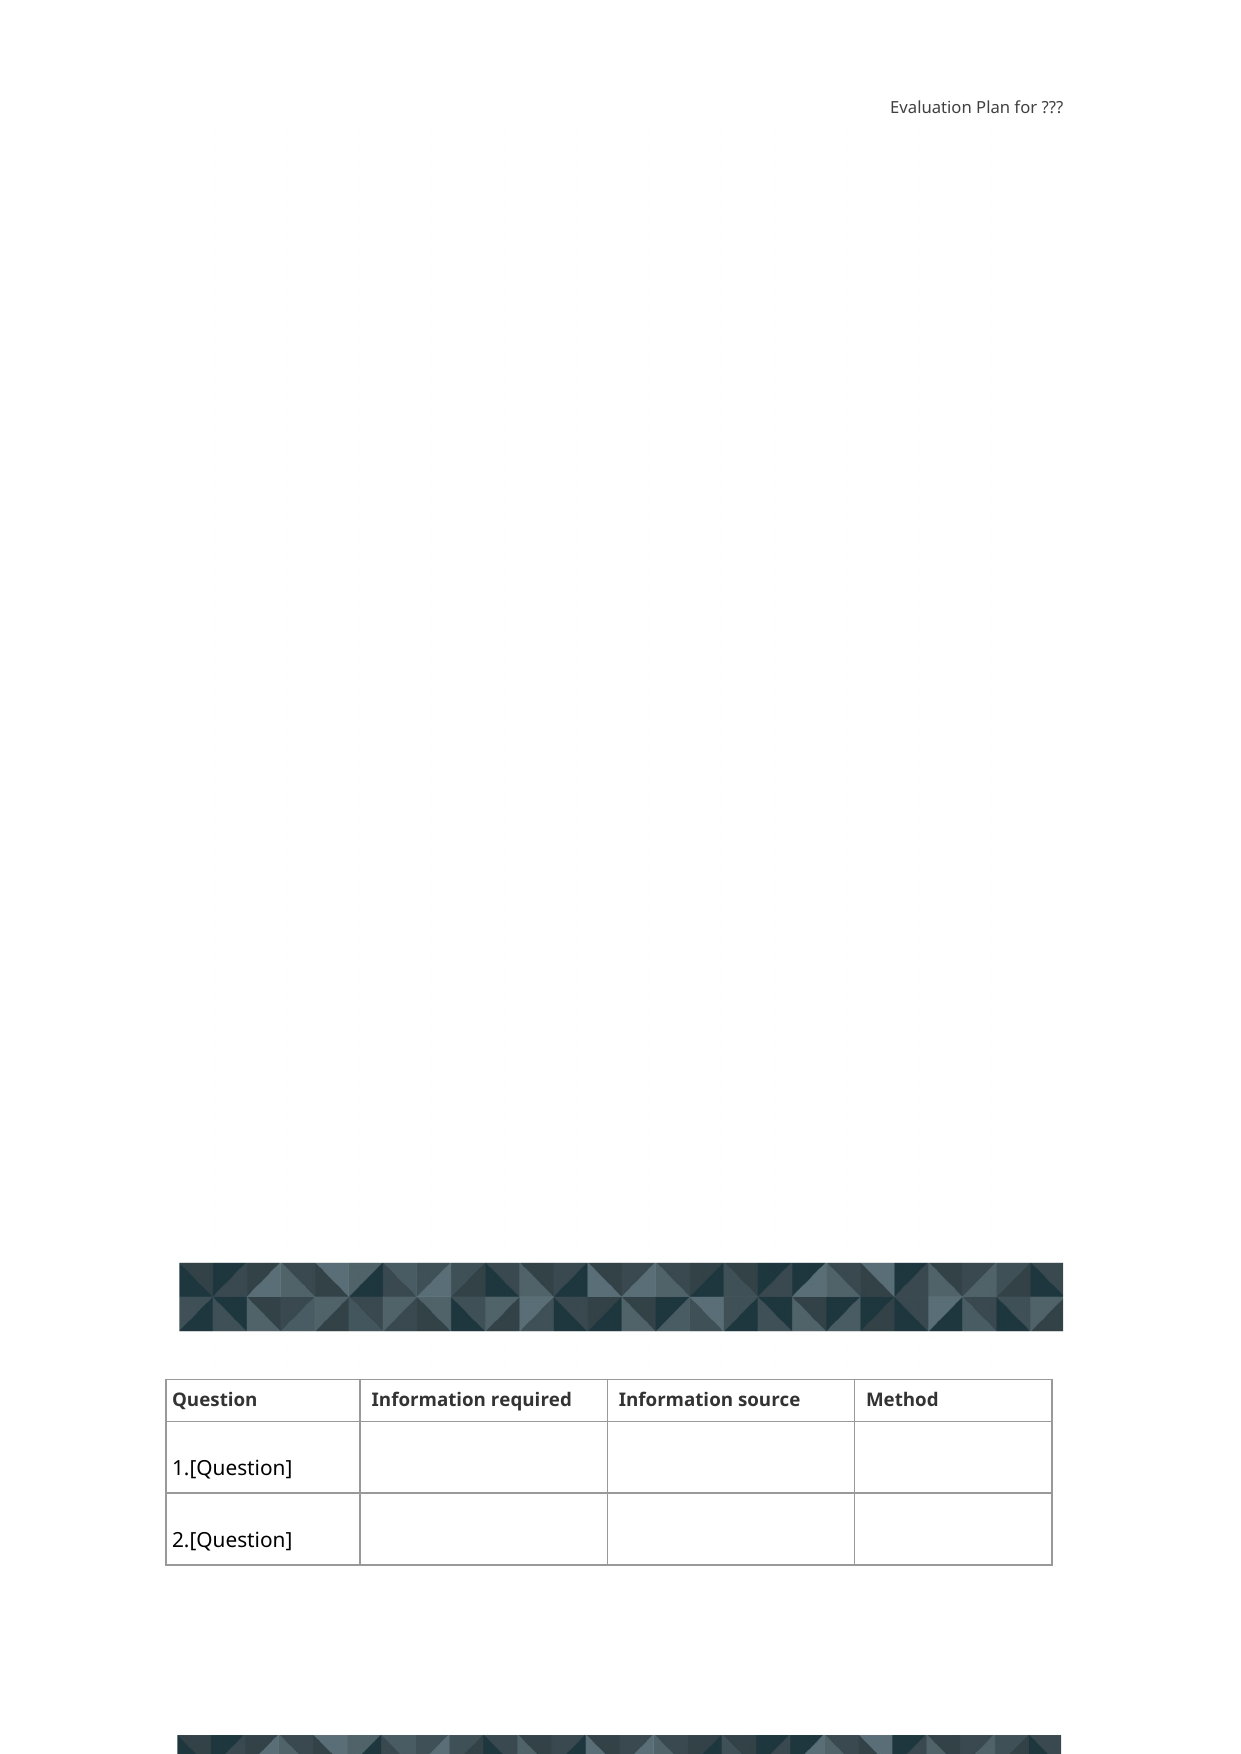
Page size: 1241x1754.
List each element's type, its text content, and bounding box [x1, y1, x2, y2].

table_cell 1.[Question] [167, 1422, 359, 1492]
table_cell 2.[Question] [167, 1494, 359, 1564]
table_cell [855, 1494, 1051, 1564]
table_header Question [167, 1380, 359, 1421]
table_header Information required [361, 1380, 607, 1421]
table_cell [361, 1422, 607, 1492]
table_cell [608, 1422, 854, 1492]
table_cell [608, 1494, 854, 1564]
table_cell [855, 1422, 1051, 1492]
table_header Information source [608, 1380, 854, 1421]
table_cell [361, 1494, 607, 1564]
picture [179, 122, 1064, 1373]
table_header Method [855, 1380, 1051, 1421]
picture [177, 1717, 1062, 1754]
